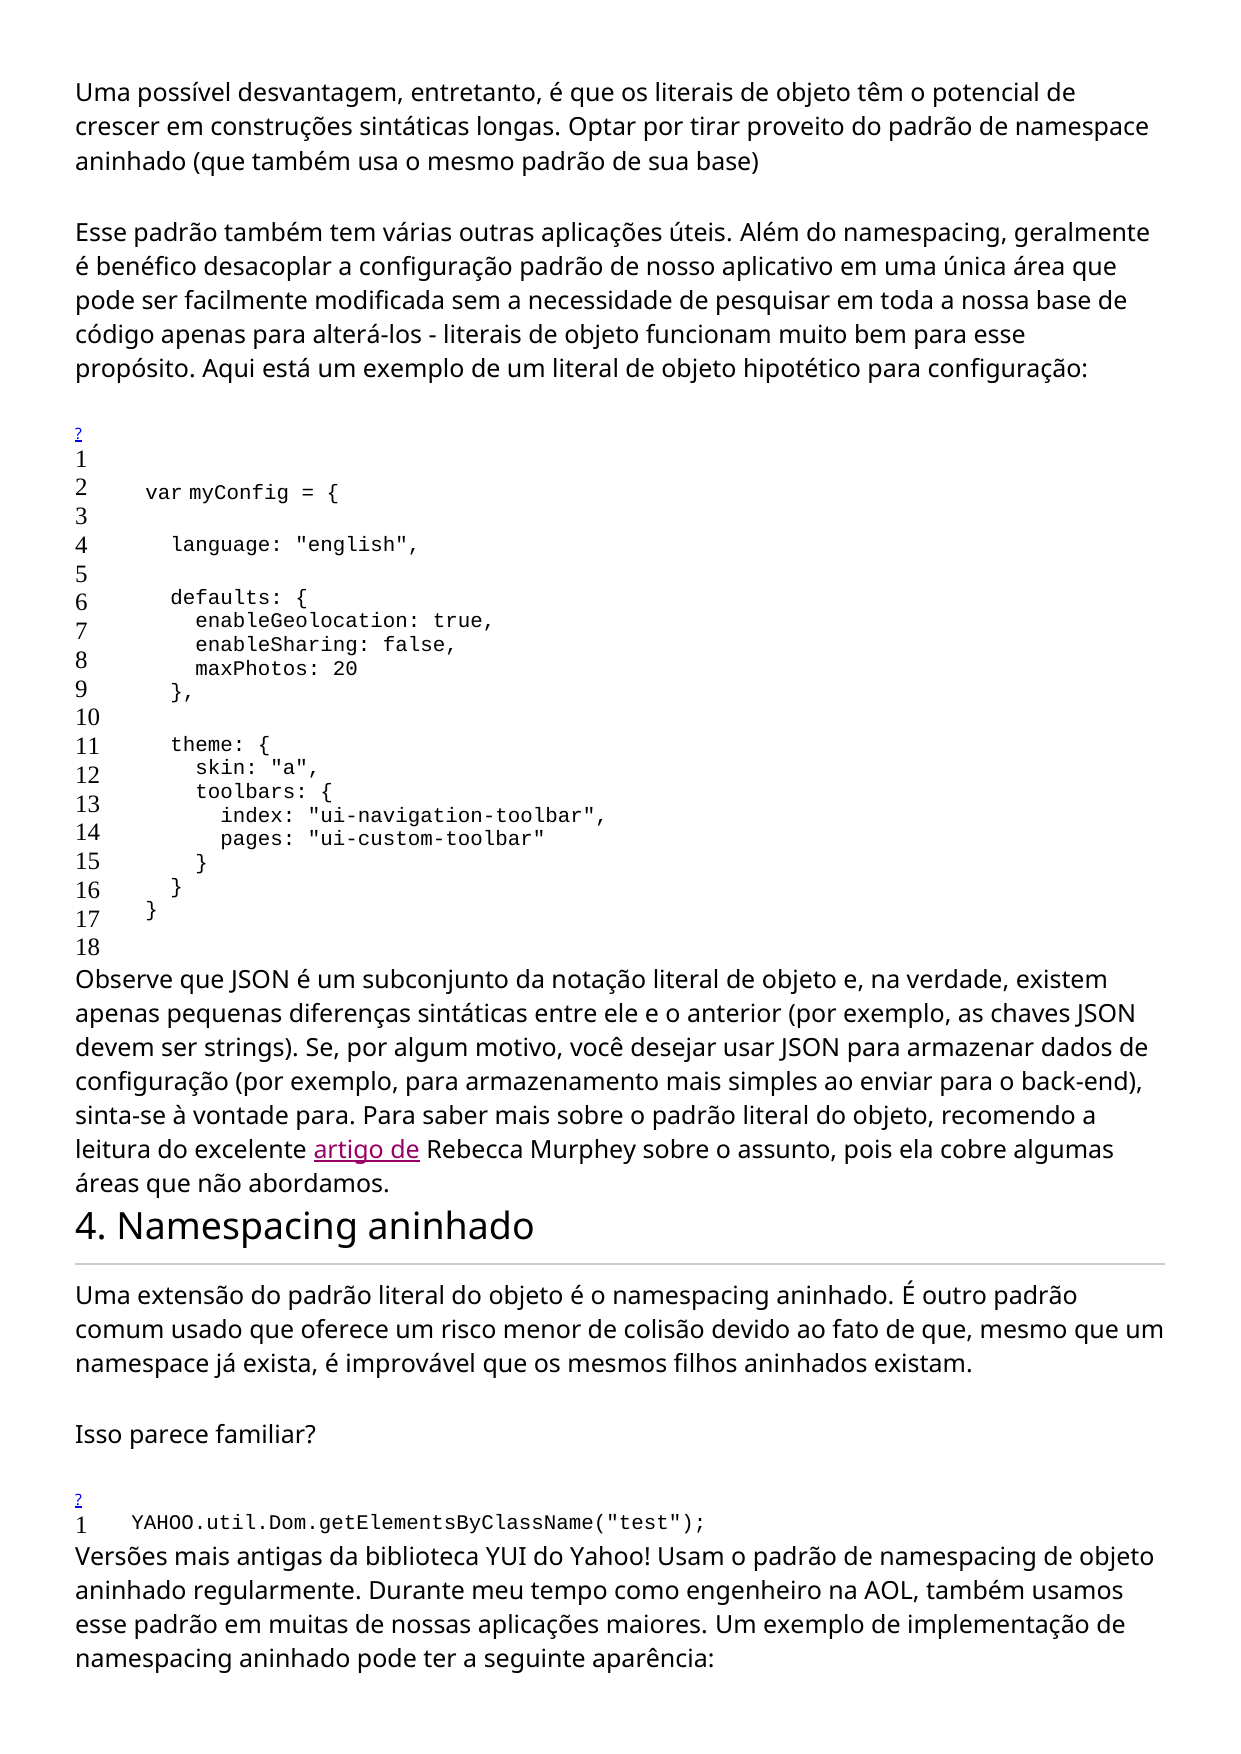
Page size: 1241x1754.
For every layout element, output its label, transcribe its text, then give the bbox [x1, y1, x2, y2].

table_header var myConfig = { language: "english", defaults: { enableGeolocation: true, enableSharing: false, maxPhotos: 20 }, theme: { skin: "a", toolbars: { index: "ui-navigation-toolbar", pages: "ui-custom-toolbar" } } } [145, 444, 1231, 961]
text Isso parece familiar? [75, 1417, 1165, 1451]
table_header 1 2 3 4 5 6 7 8 9 10 11 12 13 14 15 16 17 18 [75, 444, 145, 961]
table_header YAHOO.util.Dom.getElementsByClassName("test"); [131, 1510, 1231, 1538]
text Observe que JSON é um subconjunto da notação literal de objeto e, na verdade, existem apenas pequenas diferenças sintáticas entre ele e o anterior (por exemplo, as chaves JSON devem ser strings). Se, por algum motivo, você desejar usar JSON para armazenar dados de configuração (por exemplo, para armazenamento mais simples ao enviar para o back-end), sinta-se à vontade para. Para saber mais sobre o padrão literal do objeto, recomendo a leitura do excelente artigo de Rebecca Murphey sobre o assunto, pois ela cobre algumas áreas que não abordamos. [75, 961, 1165, 1200]
text ? [75, 422, 1165, 444]
text Versões mais antigas da biblioteca YUI do Yahoo! Usam o padrão de namespacing de objeto aninhado regularmente. Durante meu tempo como engenheiro na AOL, também usamos esse padrão em muitas de nossas aplicações maiores. Um exemplo de implementação de namespacing aninhado pode ter a seguinte aparência: [75, 1538, 1165, 1675]
text ? [75, 1488, 1165, 1510]
text 4. Namespacing aninhado [75, 1200, 1165, 1263]
text Uma possível desvantagem, entretanto, é que os literais de objeto têm o potencial de crescer em construções sintáticas longas. Optar por tirar proveito do padrão de namespace aninhado (que também usa o mesmo padrão de sua base) [75, 75, 1165, 177]
text Esse padrão também tem várias outras aplicações úteis. Além do namespacing, geralmente é benéfico desacoplar a configuração padrão de nosso aplicativo em uma única área que pode ser facilmente modificada sem a necessidade de pesquisar em toda a nossa base de código apenas para alterá-los - literais de objeto funcionam muito bem para esse propósito. Aqui está um exemplo de um literal de objeto hipotético para configuração: [75, 215, 1165, 385]
text Uma extensão do padrão literal do objeto é o namespacing aninhado. É outro padrão comum usado que oferece um risco menor de colisão devido ao fato de que, mesmo que um namespace já exista, é improvável que os mesmos filhos aninhados existam. [75, 1277, 1165, 1379]
table_header 1 [75, 1510, 131, 1538]
